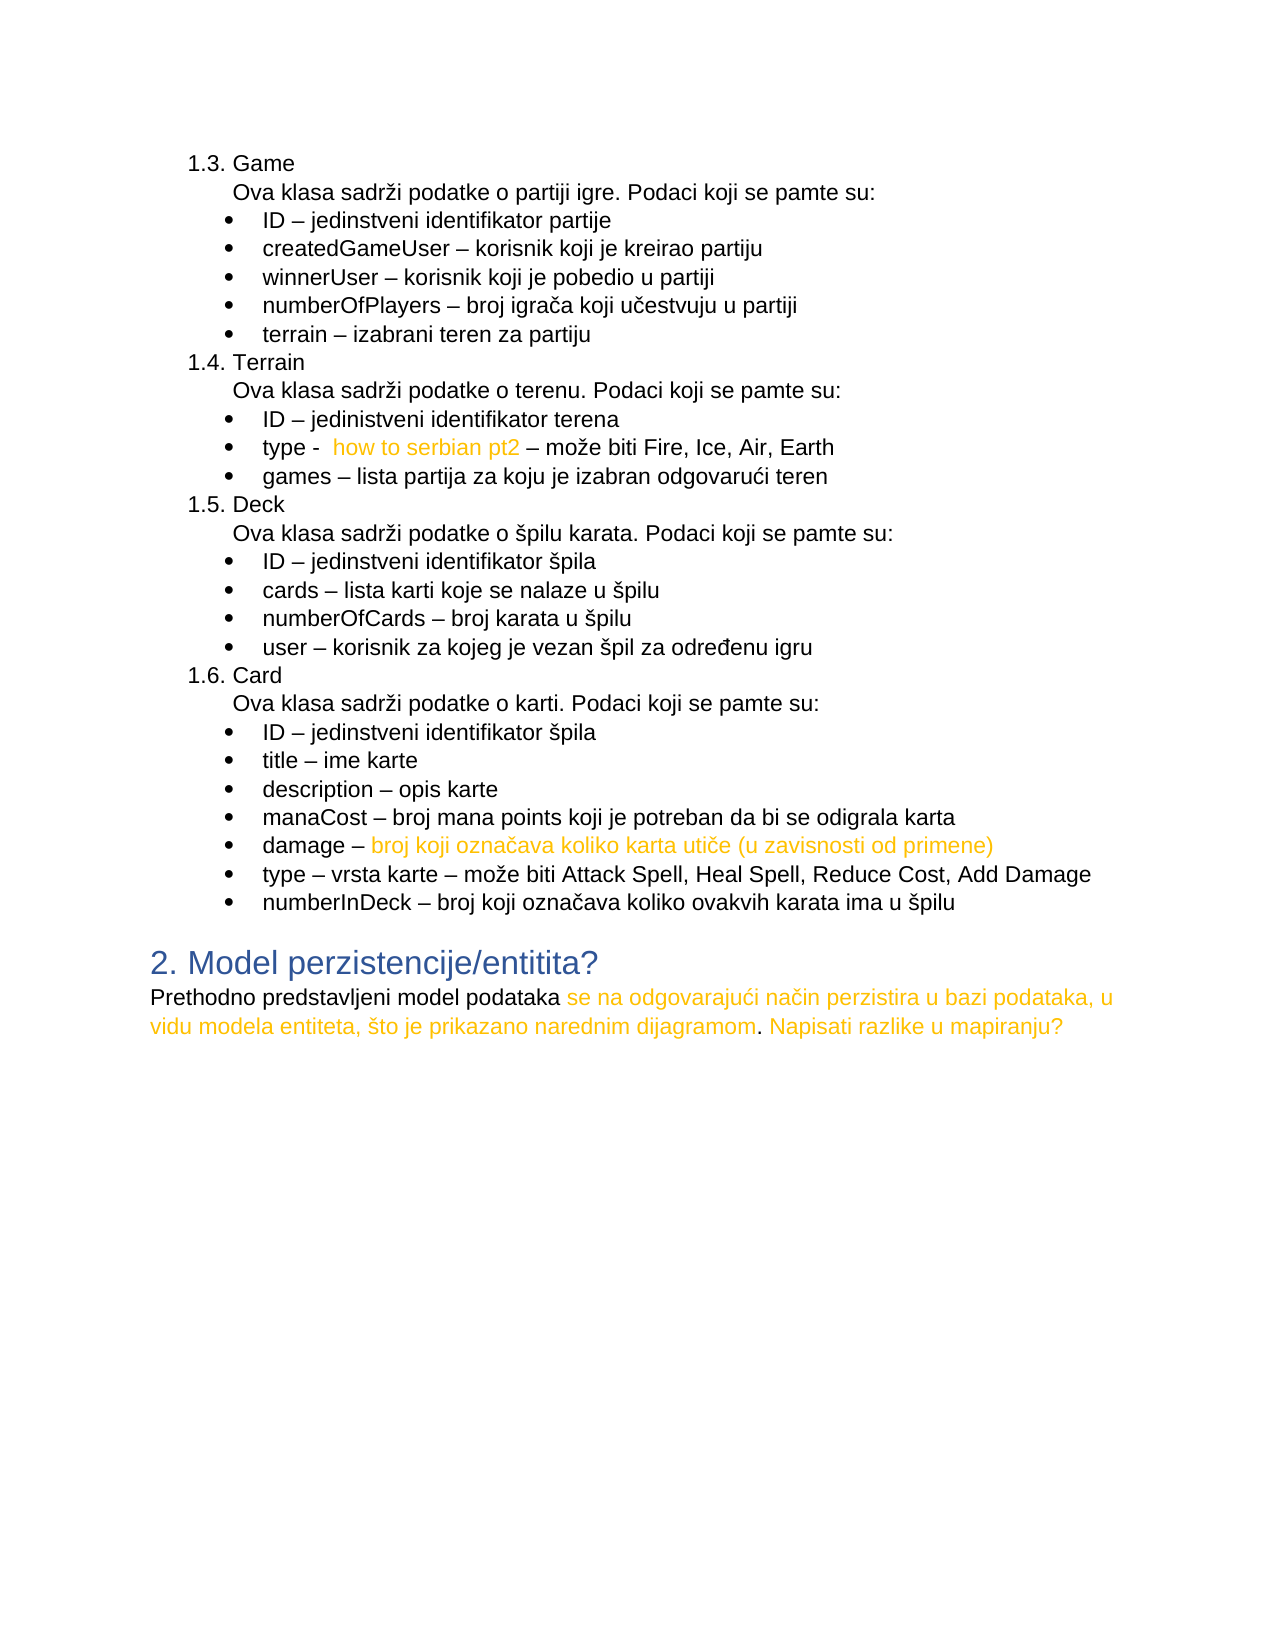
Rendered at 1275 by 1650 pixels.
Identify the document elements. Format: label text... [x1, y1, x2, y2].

subtitle Model perzistencije/entitita? [150, 943, 1125, 981]
list terrain – izabrani teren za partiju [225, 321, 1125, 347]
list cards – lista karti koje se nalaze u špilu [225, 577, 1125, 603]
list Ova klasa sadrži podatke o terenu. Podaci koji se pamte su: [232, 377, 1125, 404]
list Card [187, 662, 1125, 688]
list title – ime karte [225, 747, 1125, 773]
list description – opis karte [225, 776, 1125, 802]
list numberOfCards – broj karata u špilu [225, 605, 1125, 631]
list ID – jedinistveni identifikator terena [225, 406, 1125, 432]
list Ova klasa sadrži podatke o karti. Podaci koji se pamte su: [232, 690, 1125, 717]
list Game [187, 150, 1125, 176]
list winnerUser – korisnik koji je pobedio u partiji [225, 264, 1125, 290]
list Deck [187, 491, 1125, 518]
list type - how to serbian pt2 – može biti Fire, Ice, Air, Earth [225, 434, 1125, 461]
list user – korisnik za kojeg je vezan špil za određenu igru [225, 633, 1125, 660]
list Ova klasa sadrži podatke o partiji igre. Podaci koji se pamte su: [232, 178, 1125, 205]
list damage – broj koji označava koliko karta utiče (u zavisnosti od primene) [225, 832, 1125, 859]
list numberOfPlayers – broj igrača koji učestvuju u partiji [225, 292, 1125, 318]
list Ova klasa sadrži podatke o špilu karata. Podaci koji se pamte su: [232, 520, 1125, 546]
list Terrain [187, 349, 1125, 375]
list type – vrsta karte – može biti Attack Spell, Heal Spell, Reduce Cost, Add Damage [225, 861, 1125, 887]
list createdGameUser – korisnik koji je kreirao partiju [225, 235, 1125, 262]
text Prethodno predstavljeni model podataka se na odgovarajući način perzistira u bazi podataka, u vidu modela entiteta, što je prikazano narednim dijagramom. Napisati razlike u mapiranju? [150, 984, 1125, 1039]
list ID – jedinstveni identifikator partije [225, 207, 1125, 233]
list ID – jedinstveni identifikator špila [225, 719, 1125, 745]
list manaCost – broj mana points koji je potreban da bi se odigrala karta [225, 804, 1125, 830]
list games – lista partija za koju je izabran odgovarući teren [225, 463, 1125, 489]
list ID – jedinstveni identifikator špila [225, 548, 1125, 574]
list numberInDeck – broj koji označava koliko ovakvih karata ima u špilu [225, 889, 1125, 916]
